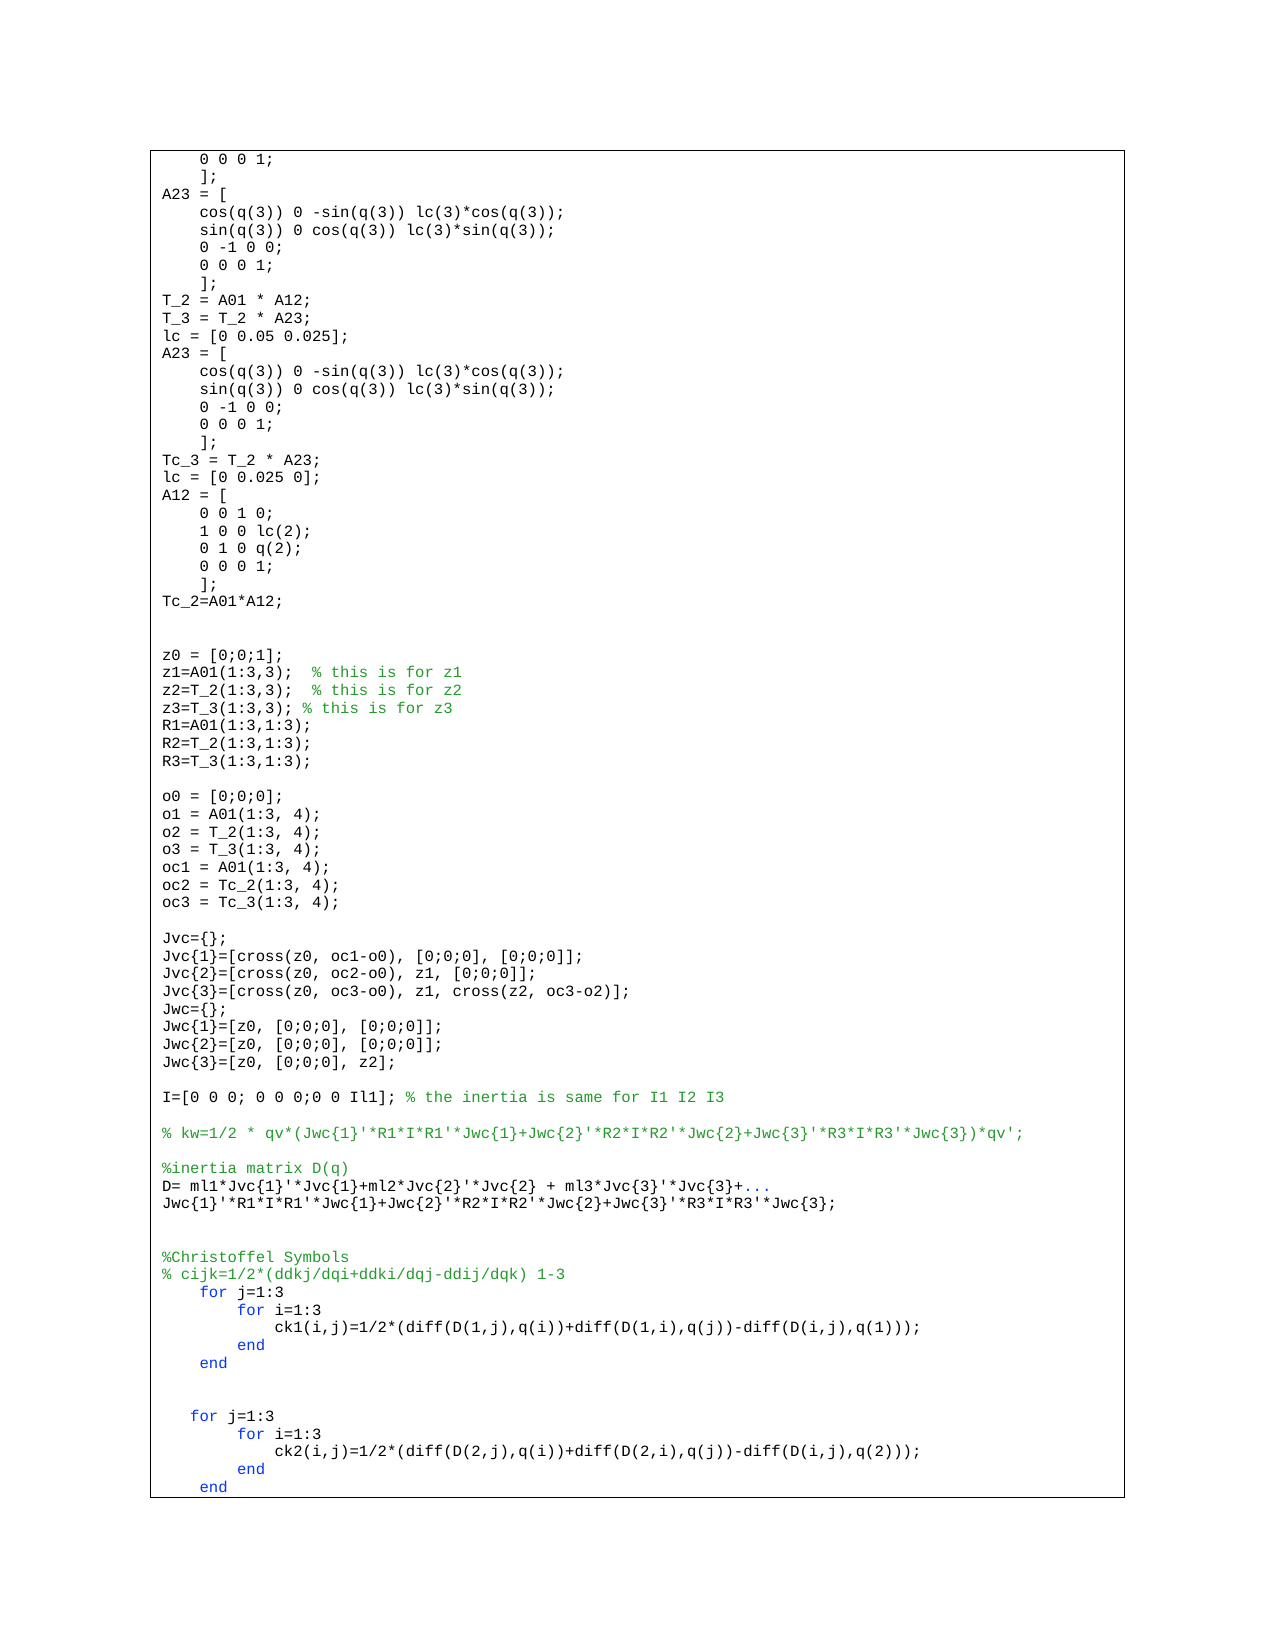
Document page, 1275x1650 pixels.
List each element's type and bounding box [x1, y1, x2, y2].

table_header [151, 151, 1124, 1497]
